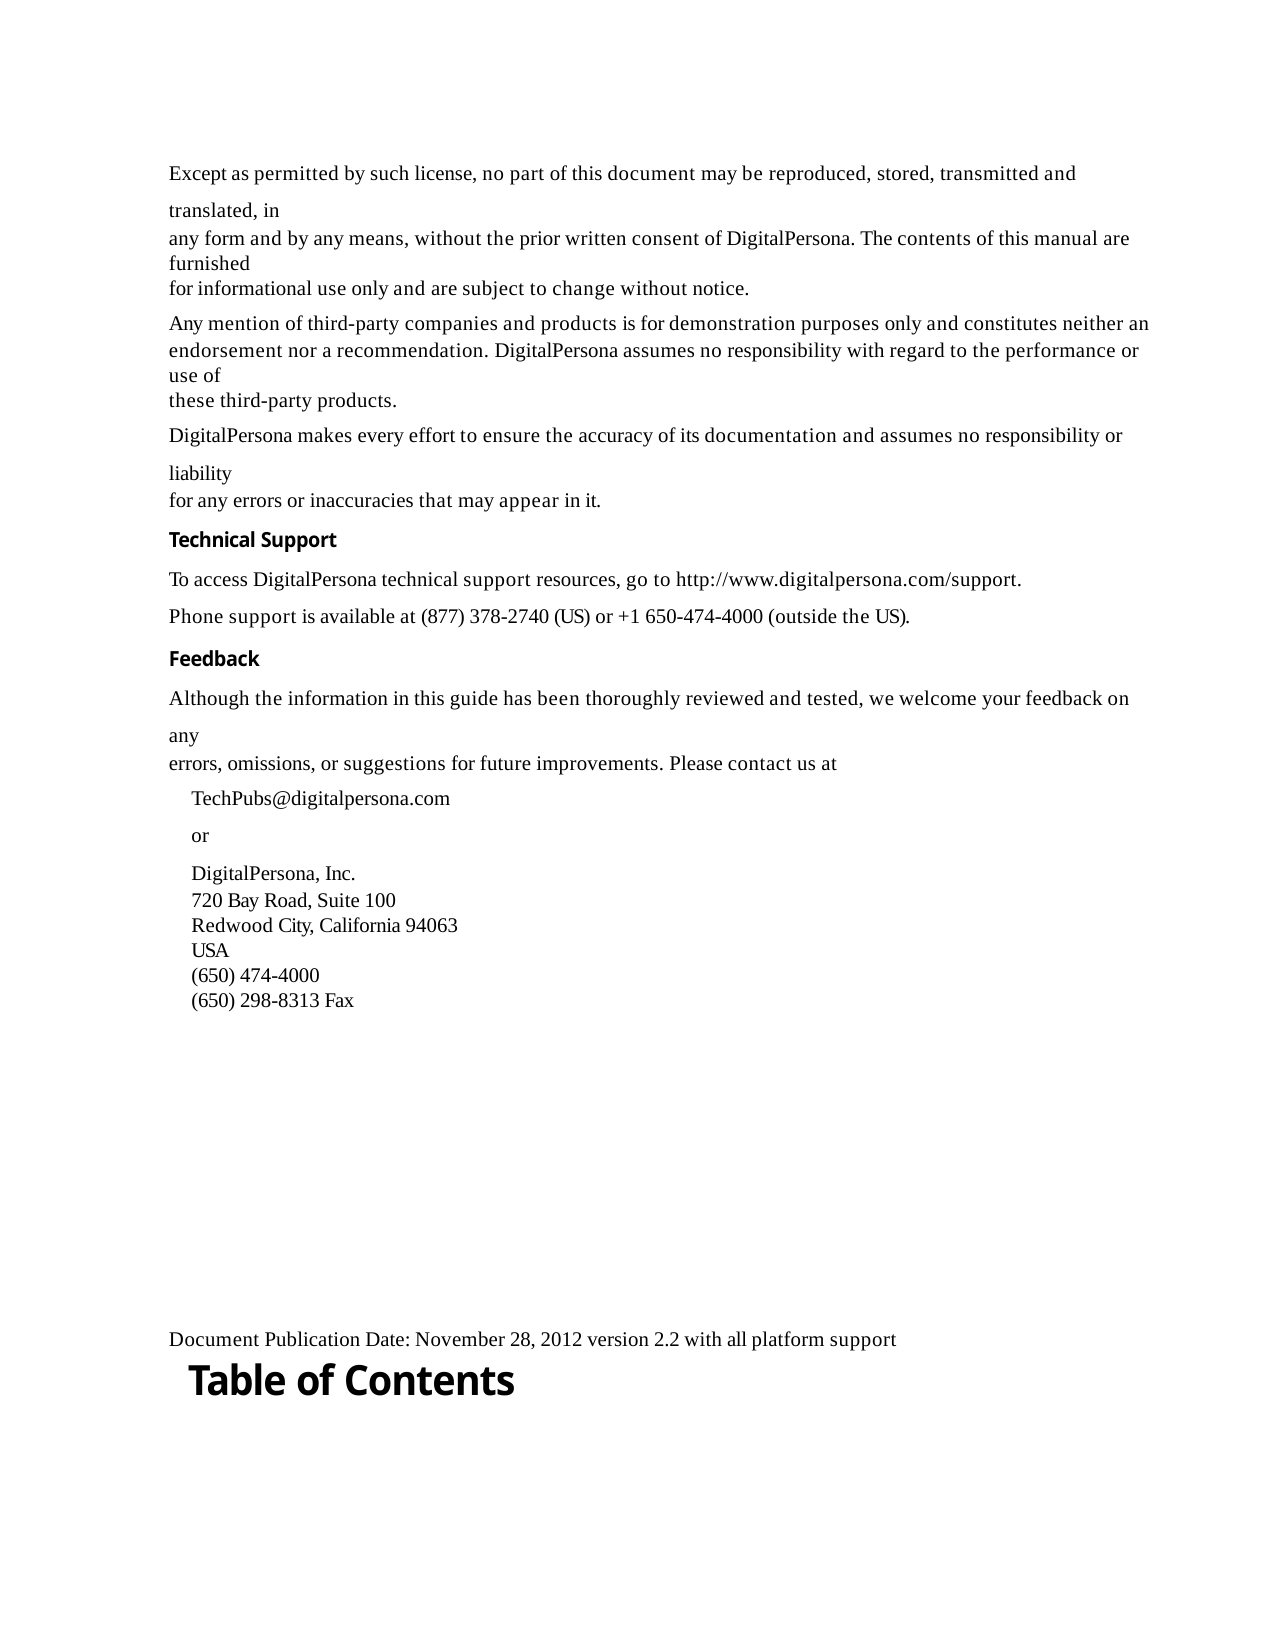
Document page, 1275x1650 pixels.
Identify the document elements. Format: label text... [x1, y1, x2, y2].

text Except as permitted by such license, no part of this document may be reproduced, stored, transmitted and translated, in [169, 150, 1150, 225]
text (650) 474-4000 [169, 962, 1150, 987]
text for informational use only and are subject to change without notice. [169, 275, 1150, 300]
text Technical Support [169, 512, 1150, 556]
text any form and by any means, without the prior written consent of DigitalPersona. The contents of this manual are furnished [169, 225, 1150, 275]
text 720 Bay Road, Suite 100 [169, 887, 1150, 912]
text errors, omissions, or suggestions for future improvements. Please contact us at [169, 750, 1150, 775]
text Feedback [169, 631, 1150, 675]
text DigitalPersona, Inc. [169, 850, 1150, 887]
text To access DigitalPersona technical support resources, go to http://www.digitalpersona.com/support. [169, 556, 1150, 594]
text or [169, 812, 1150, 850]
text Any mention of third-party companies and products is for demonstration purposes only and constitutes neither an [169, 300, 1150, 337]
text Phone support is available at (877) 378-2740 (US) or +1 650-474-4000 (outside the US). [169, 594, 1150, 631]
text Document Publication Date: November 28, 2012 version 2.2 with all platform support [169, 1331, 1150, 1350]
text Table of Contents [169, 1350, 1150, 1407]
text for any errors or inaccuracies that may appear in it. [169, 487, 1150, 512]
text Although the information in this guide has been thoroughly reviewed and tested, we welcome your feedback on any [169, 675, 1150, 750]
text DigitalPersona makes every effort to ensure the accuracy of its documentation and assumes no responsibility or liability [169, 412, 1150, 487]
text endorsement nor a recommendation. DigitalPersona assumes no responsibility with regard to the performance or use of [169, 337, 1150, 387]
text (650) 298-8313 Fax [169, 987, 1150, 1012]
text these third-party products. [169, 387, 1150, 412]
text TechPubs@digitalpersona.com [169, 775, 1150, 812]
text Redwood City, California 94063 [169, 912, 1150, 937]
text USA [169, 937, 1150, 962]
